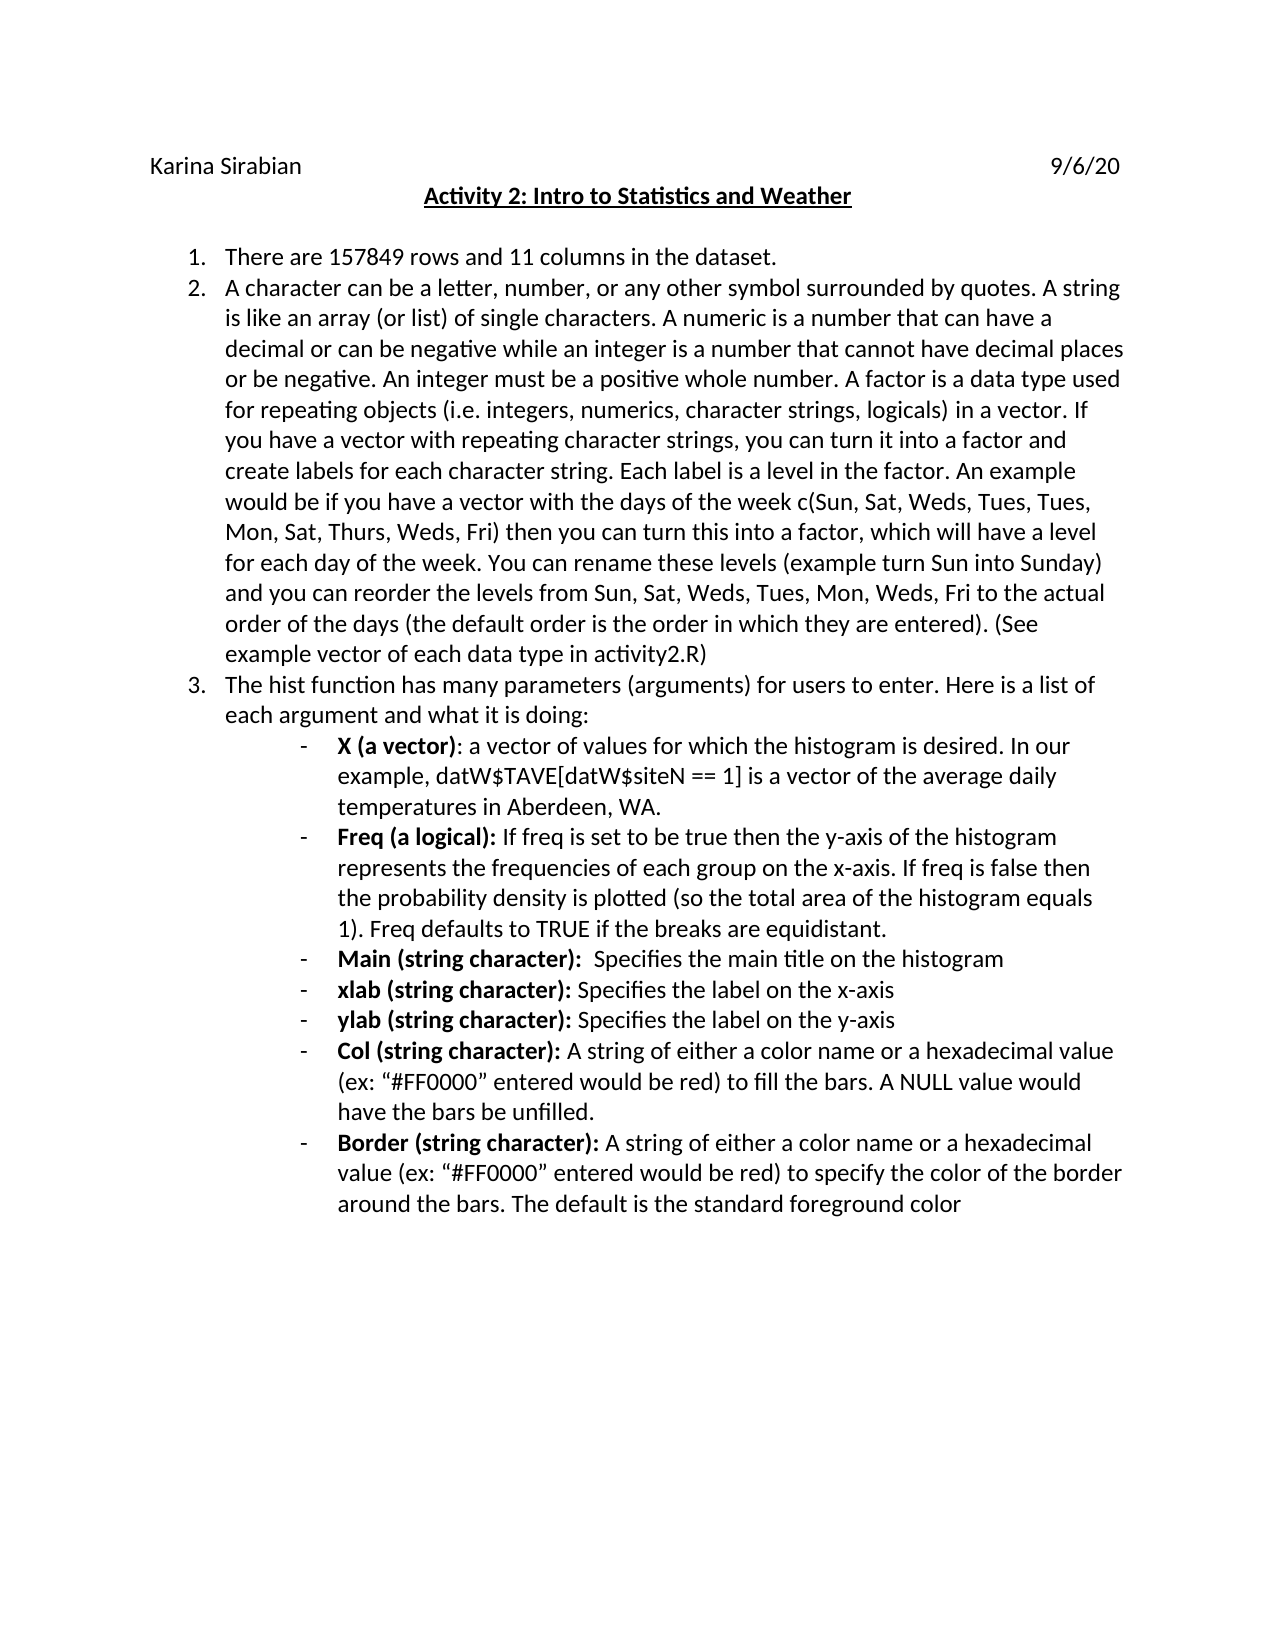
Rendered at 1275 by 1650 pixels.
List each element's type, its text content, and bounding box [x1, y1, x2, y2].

list Freq (a logical): If freq is set to be true then the y-axis of the histogram represents the frequencies of each group on the x-axis. If freq is false then the probability density is plotted (so the total area of the histogram equals 1). Freq defaults to TRUE if the breaks are equidistant. [300, 821, 1125, 943]
list The hist function has many parameters (arguments) for users to enter. Here is a list of each argument and what it is doing: [187, 669, 1125, 730]
list xlab (string character): Specifies the label on the x-axis [300, 974, 1125, 1004]
list Col (string character): A string of either a color name or a hexadecimal value (ex: “#FF0000” entered would be red) to fill the bars. A NULL value would have the bars be unfilled. [300, 1035, 1125, 1127]
list Main (string character): Specifies the main title on the histogram [300, 943, 1125, 974]
list There are 157849 rows and 11 columns in the dataset. [187, 242, 1125, 272]
text Karina Sirabian 9/6/20 [150, 150, 1125, 181]
list A character can be a letter, number, or any other symbol surrounded by quotes. A string is like an array (or list) of single characters. A numeric is a number that can have a decimal or can be negative while an integer is a number that cannot have decimal places or be negative. An integer must be a positive whole number. A factor is a data type used for repeating objects (i.e. integers, numerics, character strings, logicals) in a vector. If you have a vector with repeating character strings, you can turn it into a factor and create labels for each character string. Each label is a level in the factor. An example would be if you have a vector with the days of the week c(Sun, Sat, Weds, Tues, Tues, Mon, Sat, Thurs, Weds, Fri) then you can turn this into a factor, which will have a level for each day of the week. You can rename these levels (example turn Sun into Sunday) and you can reorder the levels from Sun, Sat, Weds, Tues, Mon, Weds, Fri to the actual order of the days (the default order is the order in which they are entered). (See example vector of each data type in activity2.R) [187, 272, 1125, 669]
text Activity 2: Intro to Statistics and Weather [150, 181, 1125, 211]
list ylab (string character): Specifies the label on the y-axis [300, 1004, 1125, 1035]
list X (a vector): a vector of values for which the histogram is desired. In our example, datW$TAVE[datW$siteN == 1] is a vector of the average daily temperatures in Aberdeen, WA. [300, 730, 1125, 821]
list Border (string character): A string of either a color name or a hexadecimal value (ex: “#FF0000” entered would be red) to specify the color of the border around the bars. The default is the standard foreground color [300, 1127, 1125, 1218]
